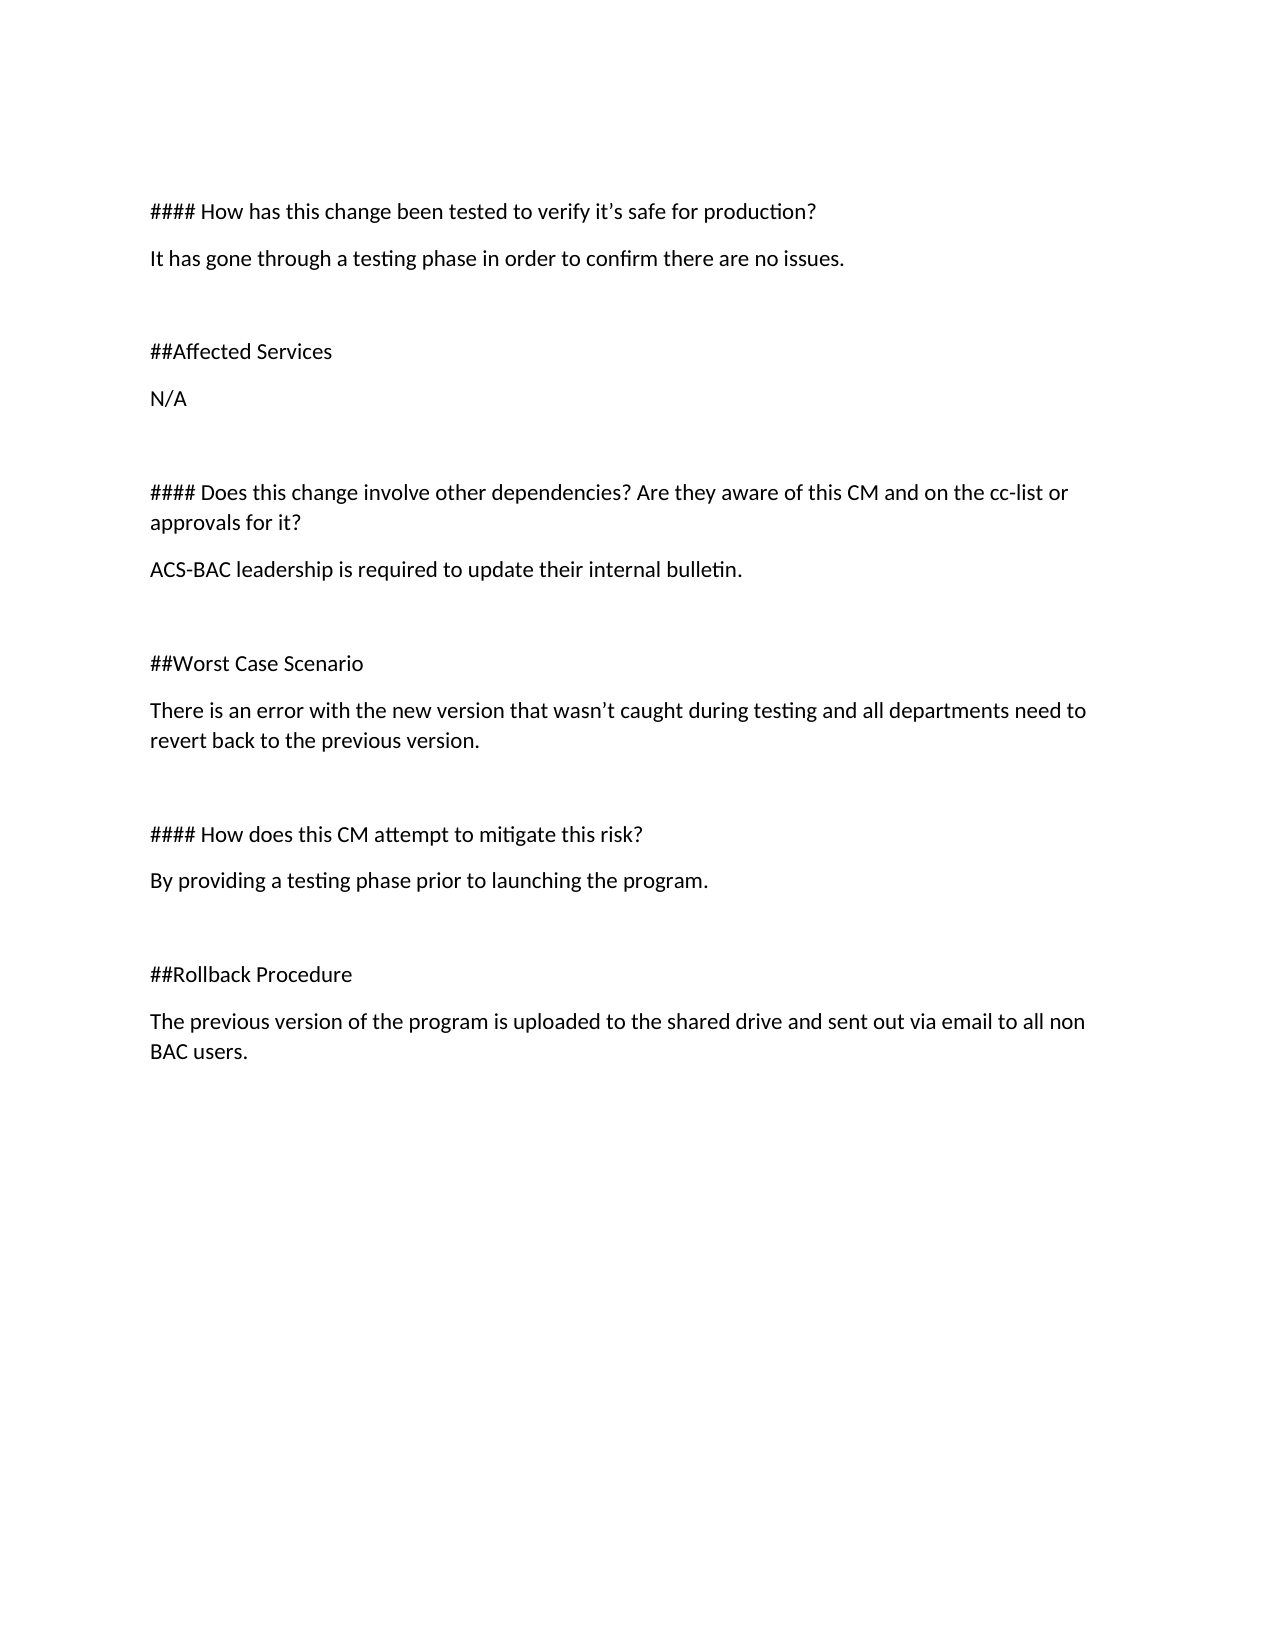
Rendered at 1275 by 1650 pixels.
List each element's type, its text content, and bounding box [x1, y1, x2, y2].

text ##Rollback Procedure [150, 960, 1125, 988]
text ##Affected Services [150, 337, 1125, 366]
text The previous version of the program is uploaded to the shared drive and sent out via email to all non BAC users. [150, 1007, 1125, 1066]
text N/A [150, 384, 1125, 412]
text There is an error with the new version that wasn’t caught during testing and all departments need to revert back to the previous version. [150, 696, 1125, 754]
text By providing a testing phase prior to launching the program. [150, 867, 1125, 895]
text #### How does this CM attempt to mitigate this risk? [150, 820, 1125, 848]
text #### How has this change been tested to verify it’s safe for production? [150, 197, 1125, 225]
text #### Does this change involve other dependencies? Are they aware of this CM and on the cc-list or approvals for it? [150, 478, 1125, 536]
text ##Worst Case Scenario [150, 649, 1125, 677]
text It has gone through a testing phase in order to confirm there are no issues. [150, 244, 1125, 272]
text ACS-BAC leadership is required to update their internal bulletin. [150, 555, 1125, 583]
